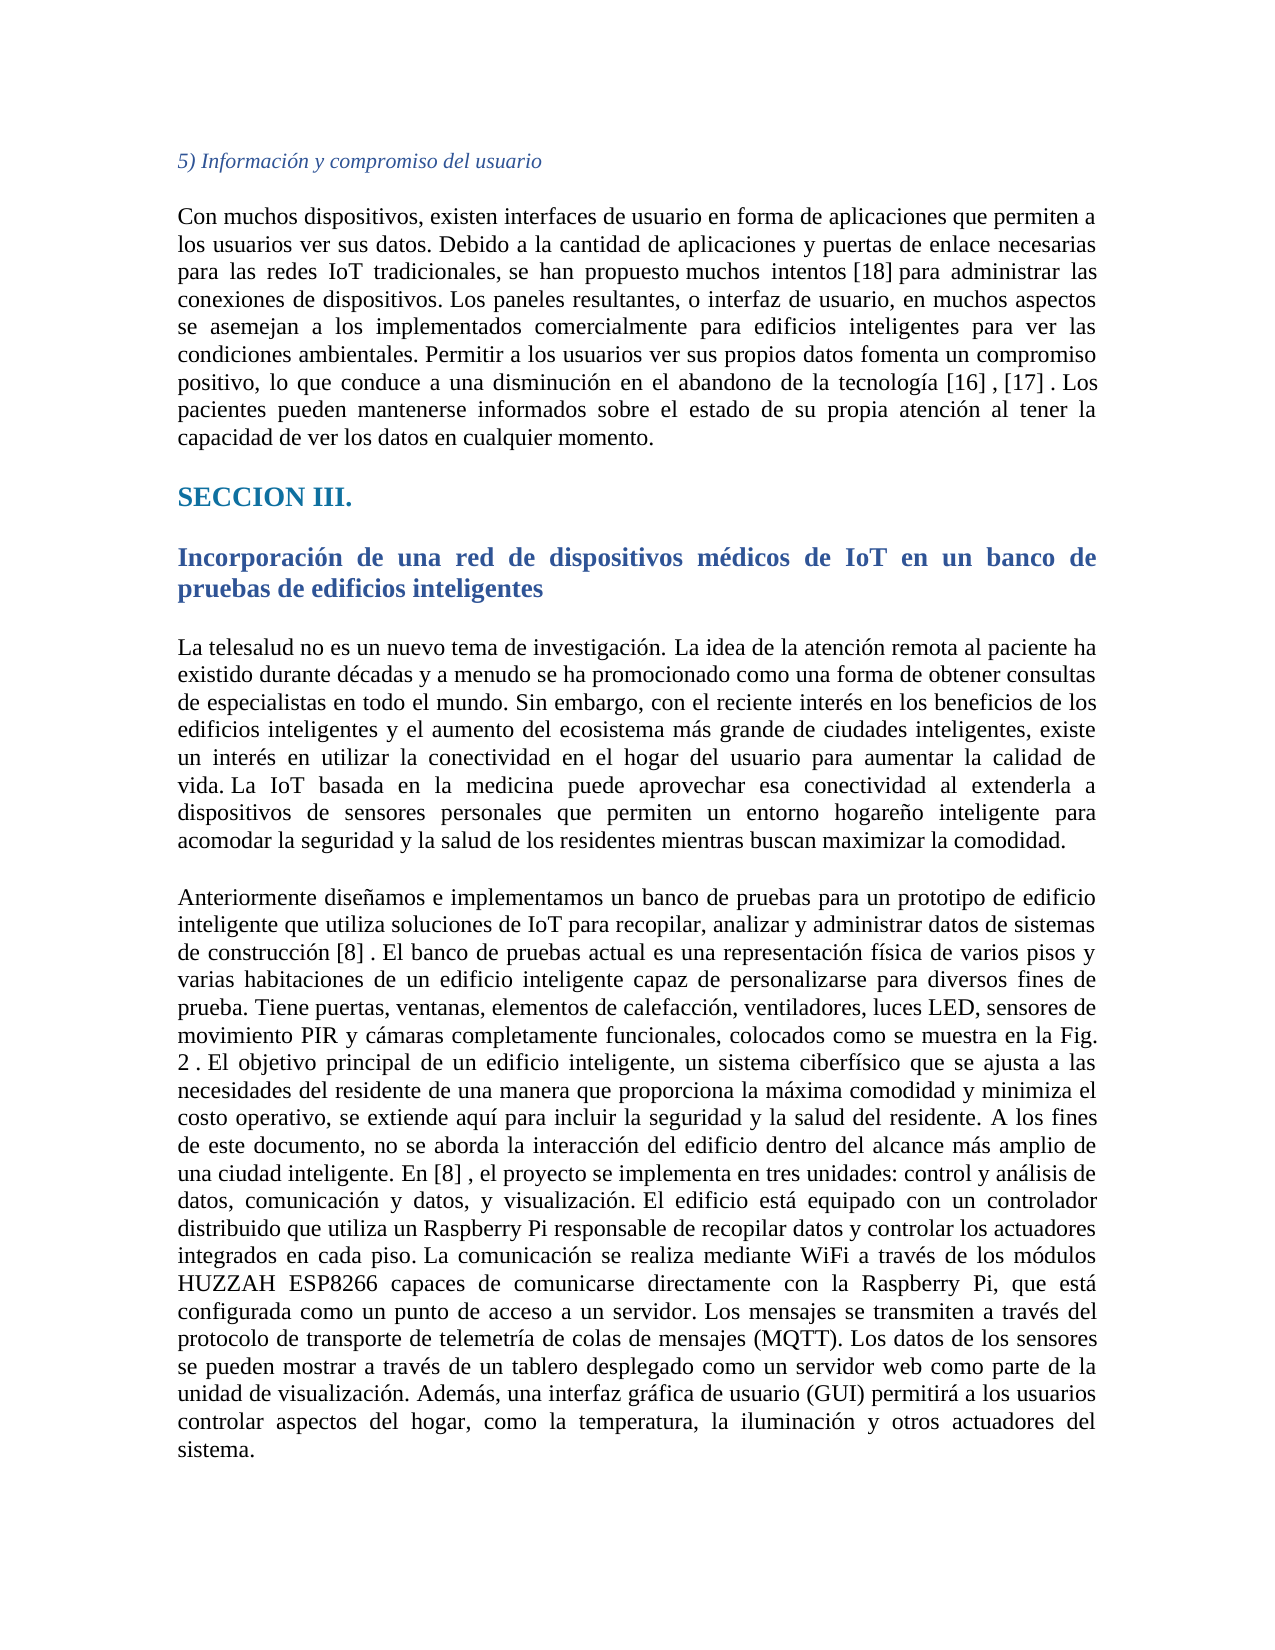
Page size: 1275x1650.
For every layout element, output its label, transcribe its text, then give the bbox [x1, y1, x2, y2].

text La telesalud no es un nuevo tema de investigación. La idea de la atención remota al paciente ha existido durante décadas y a menudo se ha promocionado como una forma de obtener consultas de especialistas en todo el mundo. Sin embargo, con el reciente interés en los beneficios de los edificios inteligentes y el aumento del ecosistema más grande de ciudades inteligentes, existe un interés en utilizar la conectividad en el hogar del usuario para aumentar la calidad de vida. La IoT basada en la medicina puede aprovechar esa conectividad al extenderla a dispositivos de sensores personales que permiten un entorno hogareño inteligente para acomodar la seguridad y la salud de los residentes mientras buscan maximizar la comodidad. [177, 633, 1098, 853]
subtitle 5) Información y compromiso del usuario [177, 148, 1098, 173]
text SECCION III. [177, 479, 1098, 512]
text Con muchos dispositivos, existen interfaces de usuario en forma de aplicaciones que permiten a los usuarios ver sus datos. Debido a la cantidad de aplicaciones y puertas de enlace necesarias para las redes IoT tradicionales, se han propuesto muchos intentos [18] para administrar las conexiones de dispositivos. Los paneles resultantes, o interfaz de usuario, en muchos aspectos se asemejan a los implementados comercialmente para edificios inteligentes para ver las condiciones ambientales. Permitir a los usuarios ver sus propios datos fomenta un compromiso positivo, lo que conduce a una disminución en el abandono de la tecnología [16] , [17] . Los pacientes pueden mantenerse informados sobre el estado de su propia atención al tener la capacidad de ver los datos en cualquier momento. [177, 202, 1098, 450]
subtitle Incorporación de una red de dispositivos médicos de IoT en un banco de pruebas de edificios inteligentes [177, 541, 1098, 603]
text Anteriormente diseñamos e implementamos un banco de pruebas para un prototipo de edificio inteligente que utiliza soluciones de IoT para recopilar, analizar y administrar datos de sistemas de construcción [8] . El banco de pruebas actual es una representación física de varios pisos y varias habitaciones de un edificio inteligente capaz de personalizarse para diversos fines de prueba. Tiene puertas, ventanas, elementos de calefacción, ventiladores, luces LED, sensores de movimiento PIR y cámaras completamente funcionales, colocados como se muestra en la Fig. 2 . El objetivo principal de un edificio inteligente, un sistema ciberfísico que se ajusta a las necesidades del residente de una manera que proporciona la máxima comodidad y minimiza el costo operativo, se extiende aquí para incluir la seguridad y la salud del residente. A los fines de este documento, no se aborda la interacción del edificio dentro del alcance más amplio de una ciudad inteligente. En [8] , el proyecto se implementa en tres unidades: control y análisis de datos, comunicación y datos, y visualización. El edificio está equipado con un controlador distribuido que utiliza un Raspberry Pi responsable de recopilar datos y controlar los actuadores integrados en cada piso. La comunicación se realiza mediante WiFi a través de los módulos HUZZAH ESP8266 capaces de comunicarse directamente con la Raspberry Pi, que está configurada como un punto de acceso a un servidor. Los mensajes se transmiten a través del protocolo de transporte de telemetría de colas de mensajes (MQTT). Los datos de los sensores se pueden mostrar a través de un tablero desplegado como un servidor web como parte de la unidad de visualización. Además, una interfaz gráfica de usuario (GUI) permitirá a los usuarios controlar aspectos del hogar, como la temperatura, la iluminación y otros actuadores del sistema. [177, 883, 1098, 1462]
